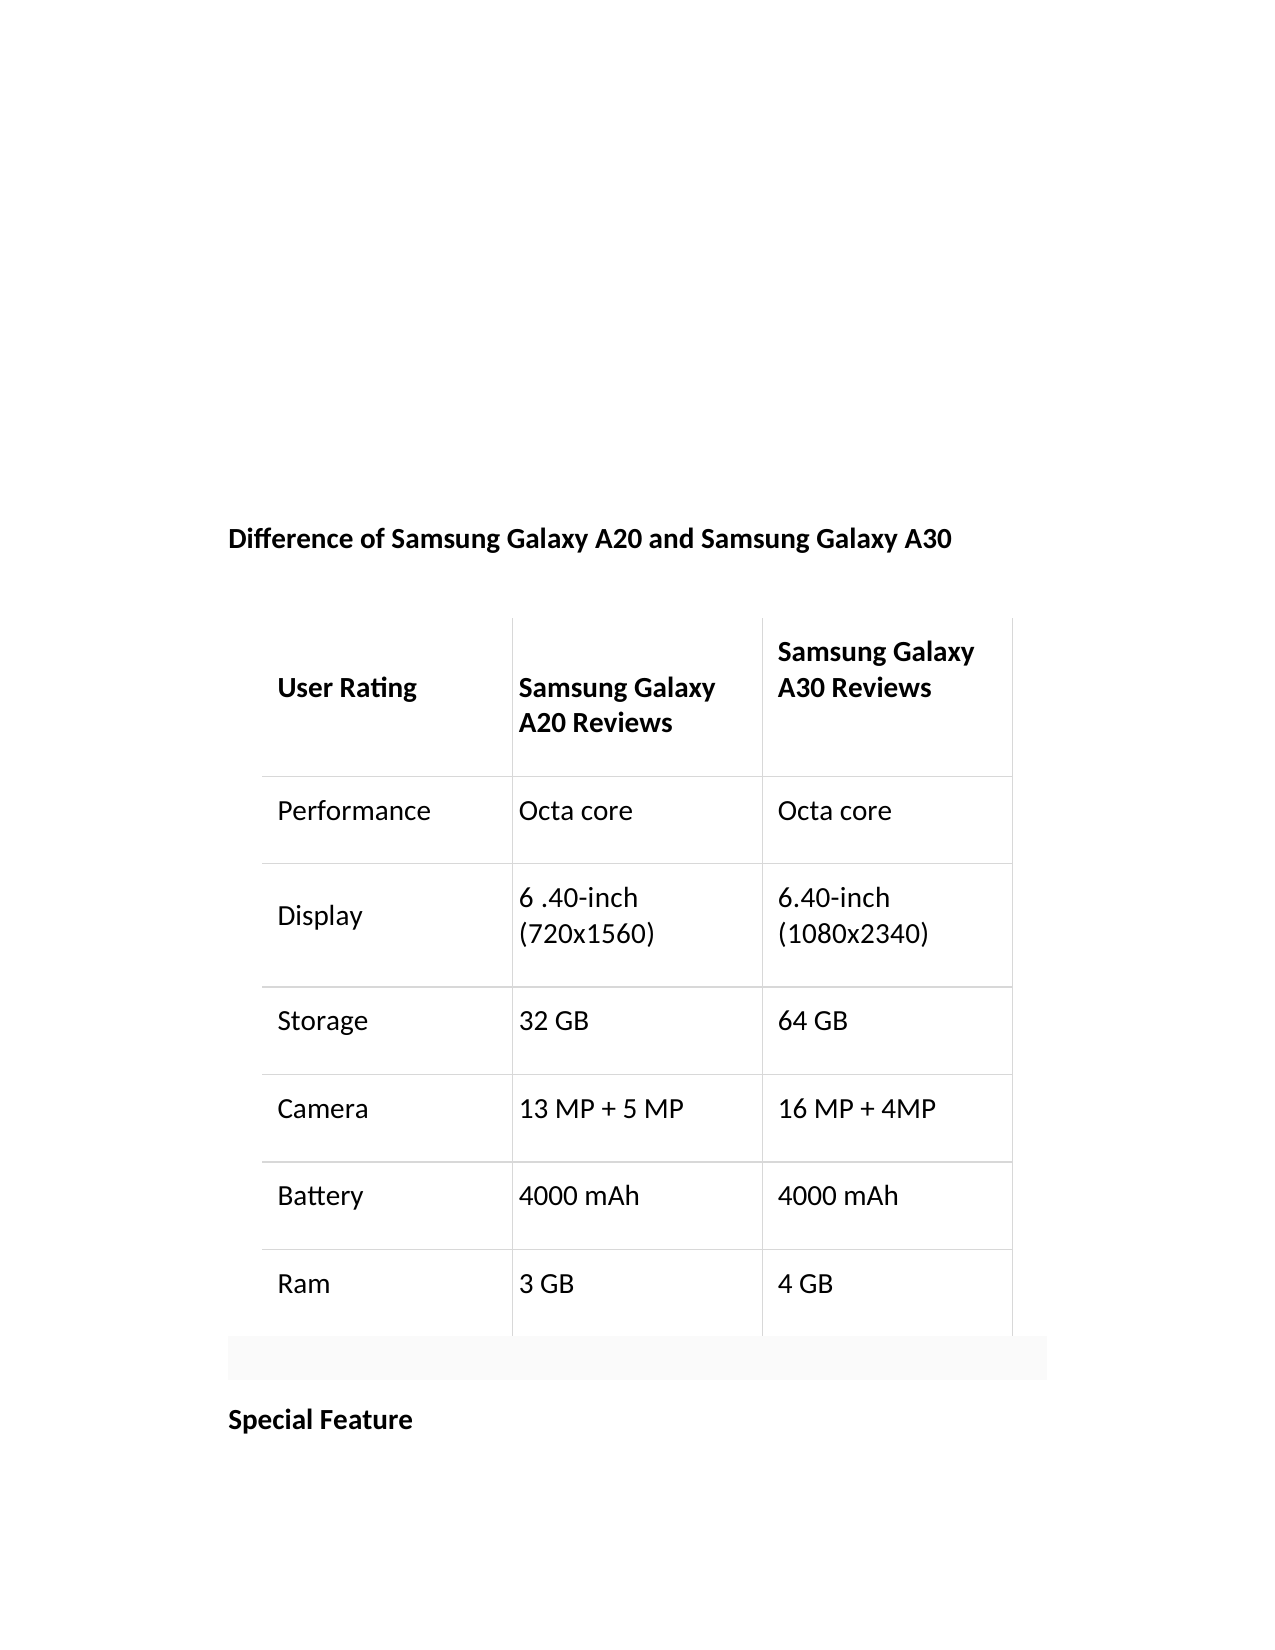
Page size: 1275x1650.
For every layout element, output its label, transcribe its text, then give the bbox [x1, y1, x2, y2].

table_cell Special Feature [228, 1401, 1047, 1461]
table_header Difference of Samsung Galaxy A20 and Samsung Galaxy A30 [228, 521, 1047, 1336]
